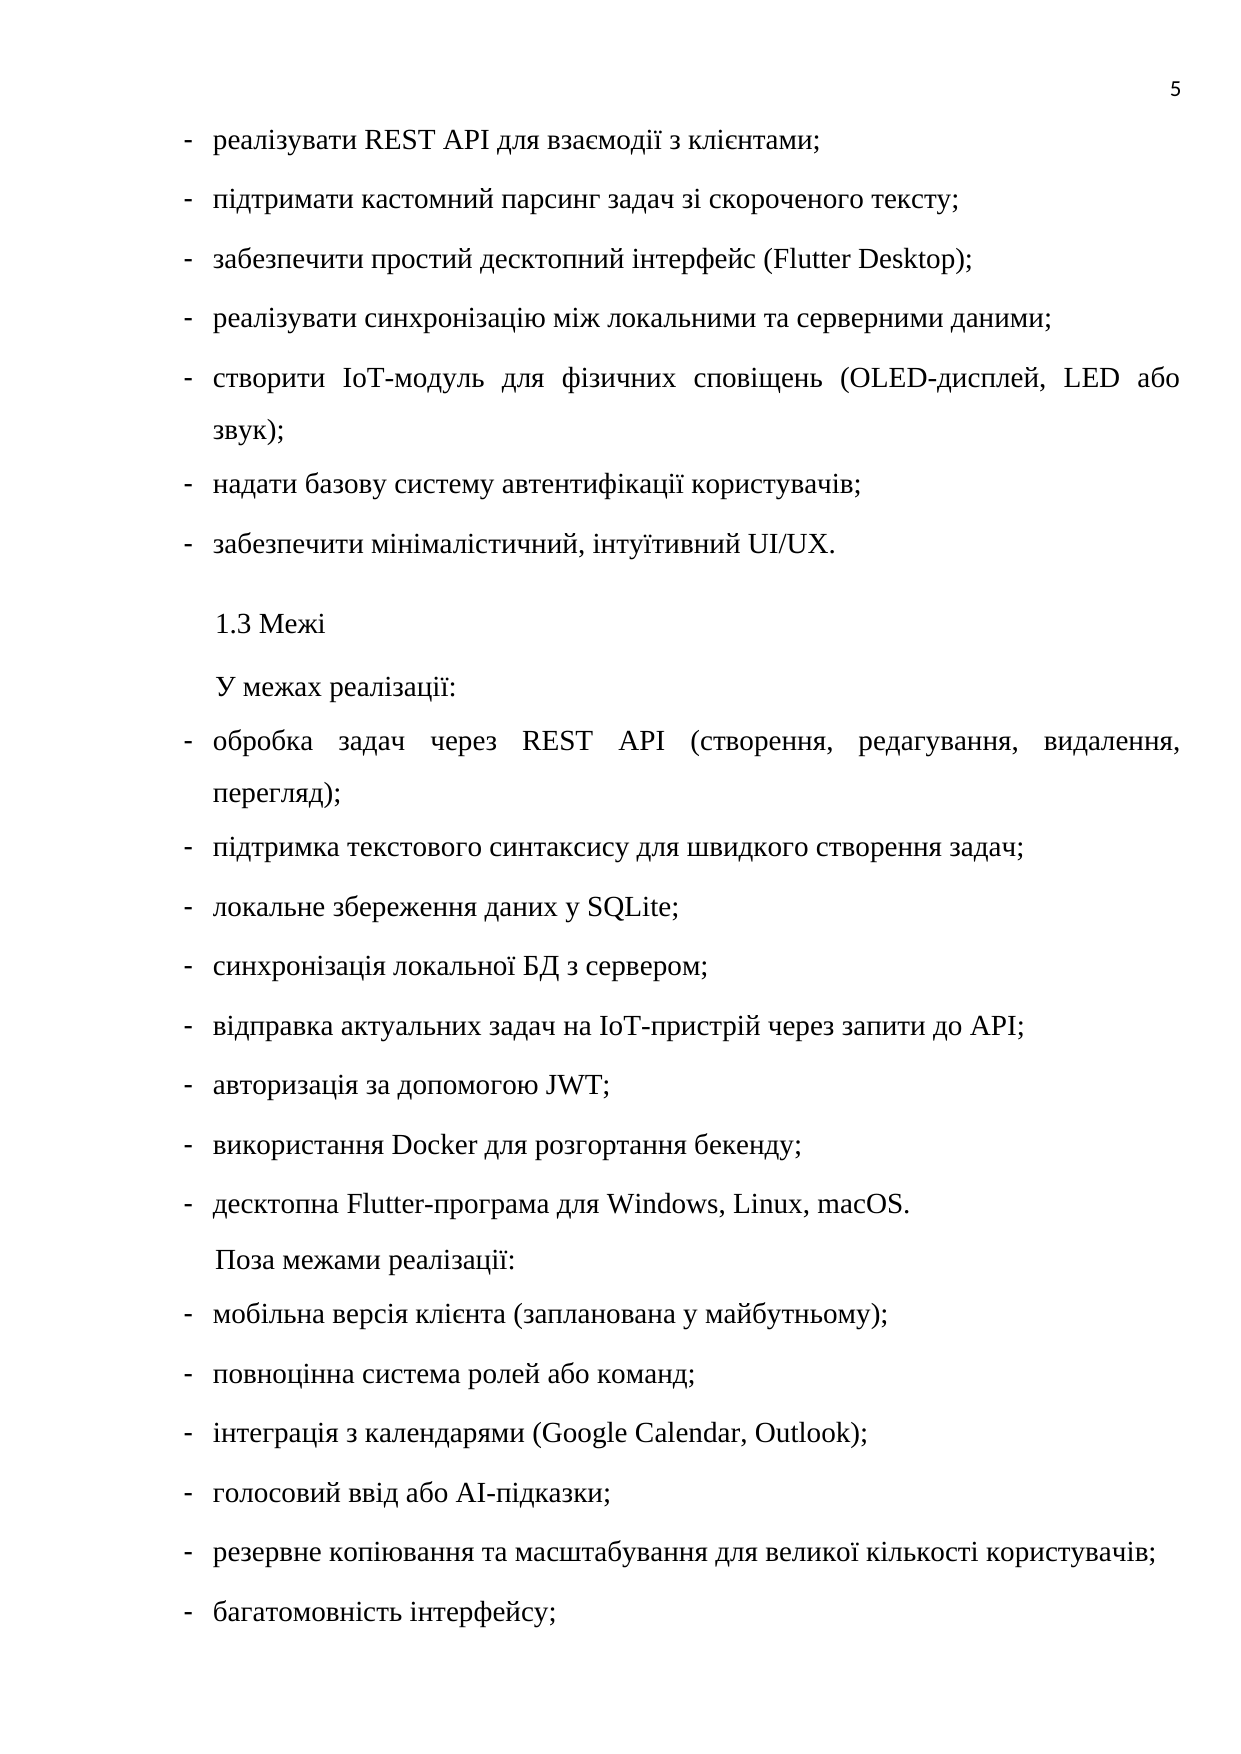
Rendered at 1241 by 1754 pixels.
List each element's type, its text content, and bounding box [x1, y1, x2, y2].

list голосовий ввід або AI-підказки; [183, 1471, 1181, 1511]
list обробка задач через REST API (створення, редагування, видалення, перегляд); [183, 719, 1181, 809]
list багатомовність інтерфейсу; [183, 1590, 1181, 1629]
list реалізувати синхронізацію між локальними та серверними даними; [183, 297, 1181, 336]
subtitle 1.3 Межі [148, 606, 1181, 639]
list забезпечити мінімалістичний, інтуїтивний UI/UX. [183, 522, 1181, 562]
list забезпечити простий десктопний інтерфейс (Flutter Desktop); [183, 237, 1181, 277]
list використання Docker для розгортання бекенду; [183, 1123, 1181, 1163]
list локальне збереження даних у SQLite; [183, 885, 1181, 925]
list створити IoT-модуль для фізичних сповіщень (OLED-дисплей, LED або звук); [183, 356, 1181, 446]
text У межах реалізації: [148, 669, 1181, 702]
list надати базову систему автентифікації користувачів; [183, 463, 1181, 502]
list мобільна версія клієнта (запланована у майбутньому); [183, 1292, 1181, 1332]
text Поза межами реалізації: [148, 1242, 1181, 1276]
list синхронізація локальної БД з сервером; [183, 945, 1181, 984]
list повноцінна система ролей або команд; [183, 1352, 1181, 1392]
list підтримка текстового синтаксису для швидкого створення задач; [183, 826, 1181, 865]
list авторизація за допомогою JWT; [183, 1064, 1181, 1103]
list підтримати кастомний парсинг задач зі скороченого тексту; [183, 178, 1181, 217]
list резервне копіювання та масштабування для великої кількості користувачів; [183, 1530, 1181, 1570]
list інтеграція з календарями (Google Calendar, Outlook); [183, 1411, 1181, 1451]
list десктопна Flutter-програма для Windows, Linux, macOS. [183, 1183, 1181, 1222]
list реалізувати REST API для взаємодії з клієнтами; [183, 118, 1181, 158]
list відправка актуальних задач на IoT-пристрій через запити до API; [183, 1004, 1181, 1044]
